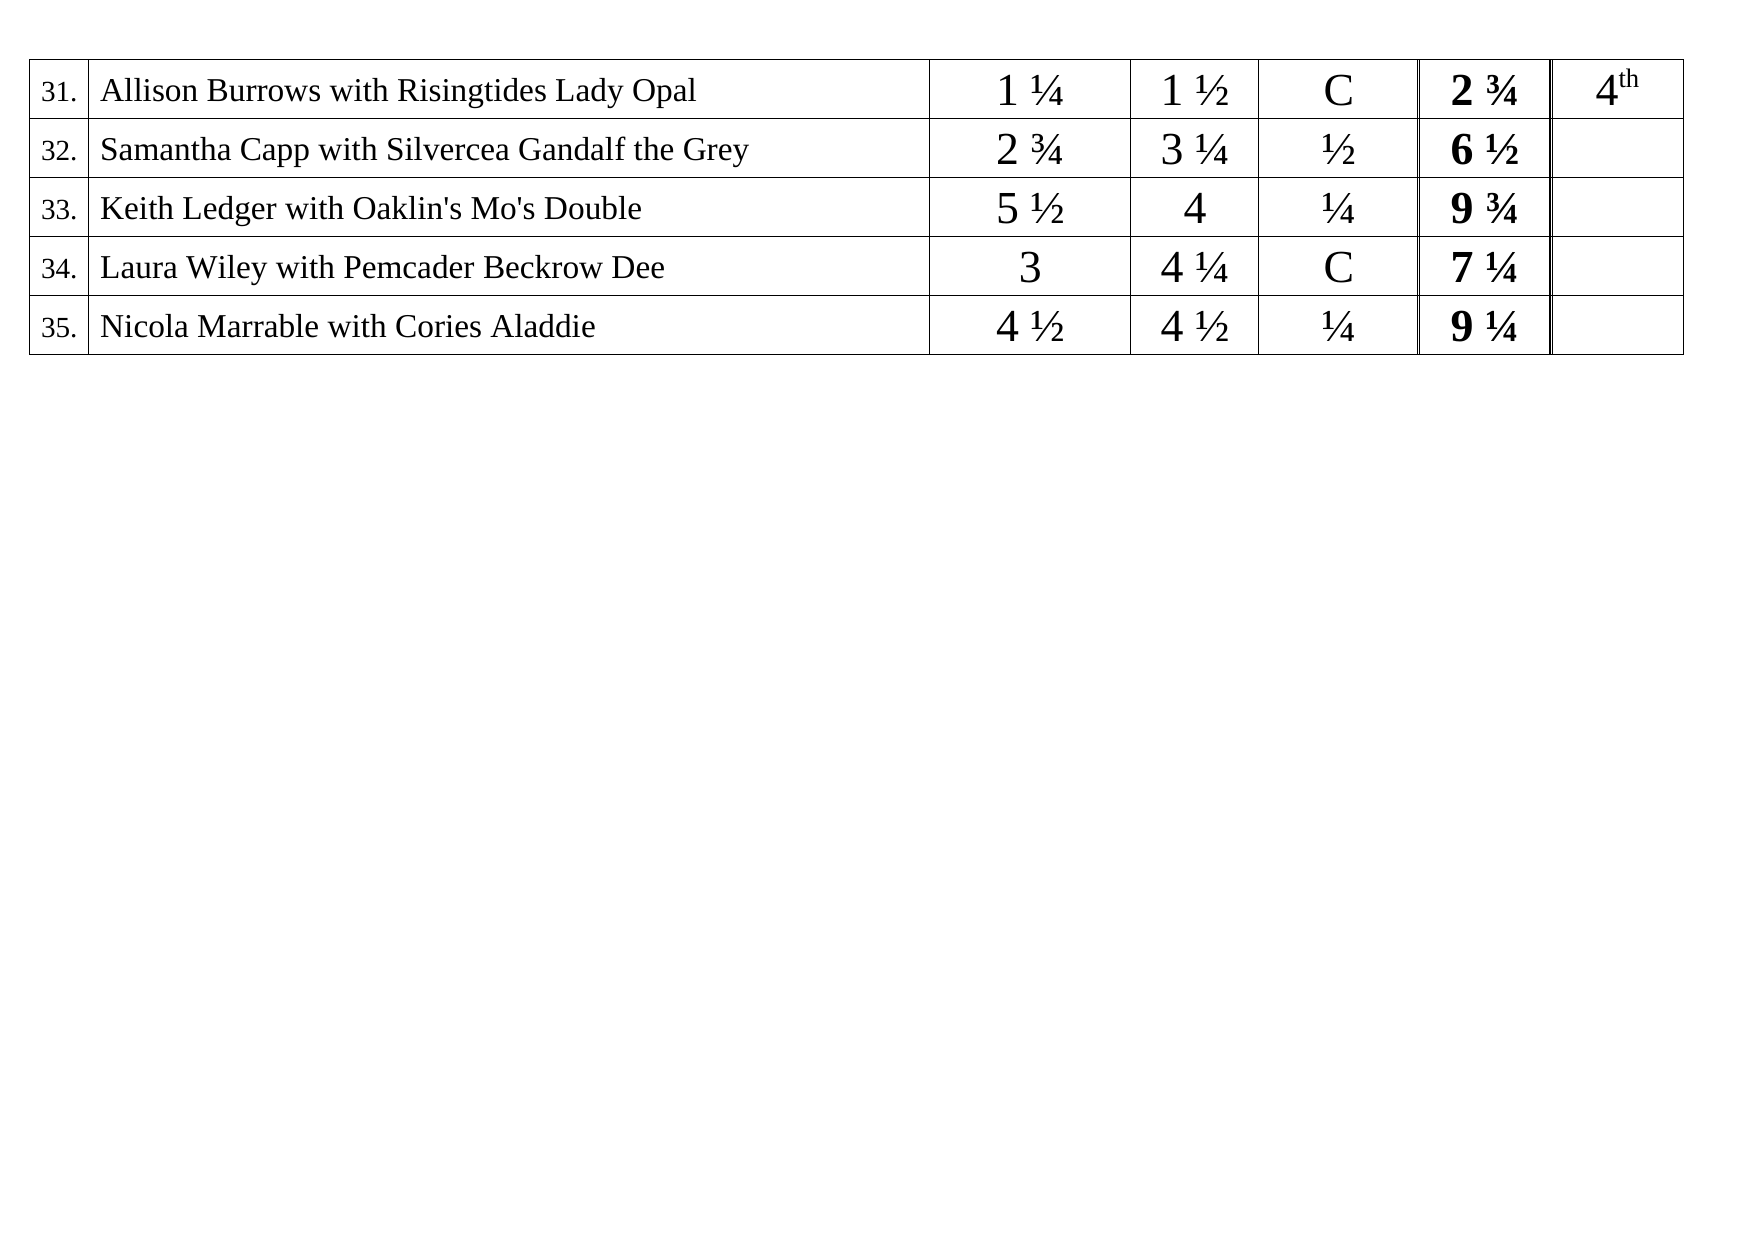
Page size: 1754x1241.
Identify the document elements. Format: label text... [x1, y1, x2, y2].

table_cell [1553, 178, 1683, 236]
table_cell [1553, 237, 1683, 295]
table_cell 3 ¼ [1131, 119, 1258, 177]
table_cell 9 ¾ [1420, 178, 1549, 236]
table_cell Nicola Marrable with Cories Aladdie [89, 296, 929, 354]
table_cell 9 ¼ [1420, 296, 1549, 354]
table_cell 6 ½ [1420, 119, 1549, 177]
table_cell [30, 296, 88, 354]
table_cell 4 ½ [1131, 296, 1258, 354]
table_cell [30, 60, 88, 118]
table_cell 5 ½ [930, 178, 1130, 236]
table_cell 4 [1131, 178, 1258, 236]
table_cell 3 [930, 237, 1130, 295]
table_cell 4 ¼ [1131, 237, 1258, 295]
table_cell ¼ [1259, 178, 1417, 236]
table_cell 1 ¼ [930, 60, 1130, 118]
table_cell Allison Burrows with Risingtides Lady Opal [89, 60, 929, 118]
table_cell 7 ¼ [1420, 237, 1549, 295]
table_cell C [1259, 60, 1417, 118]
table_cell Samantha Capp with Silvercea Gandalf the Grey [89, 119, 929, 177]
table_cell 4th [1553, 60, 1683, 118]
table_cell [1553, 119, 1683, 177]
table_cell C [1259, 237, 1417, 295]
table_cell 2 ¾ [930, 119, 1130, 177]
table_cell [1553, 296, 1683, 354]
table_cell [30, 178, 88, 236]
table_cell 1 ½ [1131, 60, 1258, 118]
table_cell [30, 119, 88, 177]
table_cell [30, 237, 88, 295]
table_cell Keith Ledger with Oaklin's Mo's Double [89, 178, 929, 236]
table_cell ½ [1259, 119, 1417, 177]
table_cell Laura Wiley with Pemcader Beckrow Dee [89, 237, 929, 295]
table_cell ¼ [1259, 296, 1417, 354]
table_cell 2 ¾ [1420, 60, 1549, 118]
table_cell 4 ½ [930, 296, 1130, 354]
